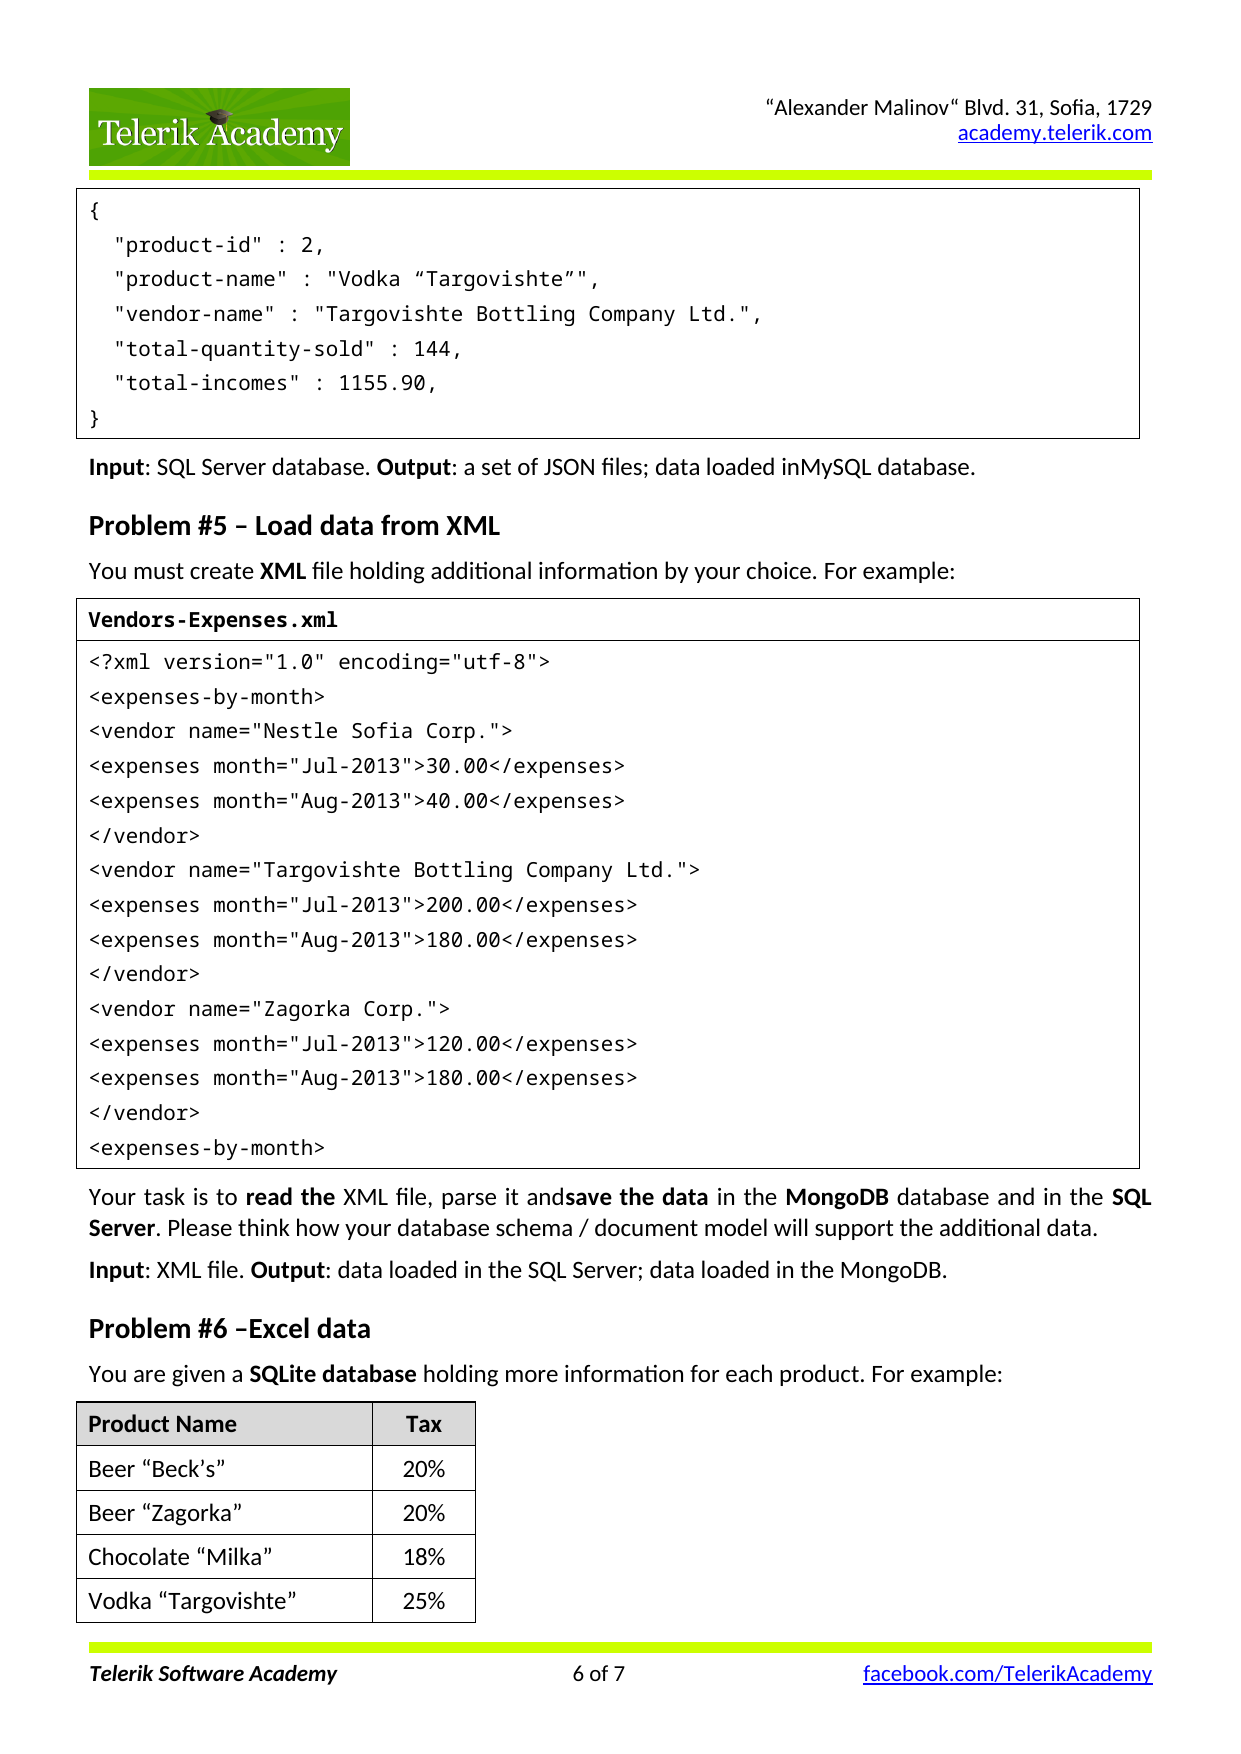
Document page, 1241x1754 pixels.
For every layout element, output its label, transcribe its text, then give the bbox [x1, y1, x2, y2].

text You are given a SQLite database holding more information for each product. For example: [89, 1358, 1152, 1389]
table_cell { "product-id" : 2, "product-name" : "Vodka “Targovishte”", "vendor-name" : "Targovishte Bottling Company Ltd.", "total-quantity-sold" : 144, "total-incomes" : 1155.90, } [77, 189, 1139, 438]
table_header Product Name [77, 1403, 372, 1445]
table_header Tax [373, 1403, 475, 1445]
text Your task is to read the XML file, parse it andsave the data in the MongoDB database and in the SQL Server. Please think how your database schema / document model will support the additional data. [89, 1181, 1152, 1242]
table_cell Chocolate “Milka” [77, 1535, 372, 1578]
table_cell 25% [373, 1579, 475, 1622]
table_cell <?xml version="1.0" encoding="utf-8"> <expenses-by-month> <vendor name="Nestle Sofia Corp."> <expenses month="Jul-2013">30.00</expenses> <expenses month="Aug-2013">40.00</expenses> </vendor> <vendor name="Targovishte Bottling Company Ltd."> <expenses month="Jul-2013">200.00</expenses> <expenses month="Aug-2013">180.00</expenses> </vendor> <vendor name="Zagorka Corp."> <expenses month="Jul-2013">120.00</expenses> <expenses month="Aug-2013">180.00</expenses> </vendor> <expenses-by-month> [77, 641, 1139, 1168]
text You must create XML file holding additional information by your choice. For example: [89, 555, 1152, 586]
text Input: SQL Server database. Output: a set of JSON files; data loaded inMySQL database. [89, 451, 1152, 482]
table_cell Beer “Beck’s” [77, 1446, 372, 1489]
table_cell 20% [373, 1446, 475, 1489]
table_cell Beer “Zagorka” [77, 1491, 372, 1533]
table_cell 18% [373, 1535, 475, 1578]
text Input: XML file. Output: data loaded in the SQL Server; data loaded in the MongoDB. [89, 1255, 1152, 1285]
table_cell 20% [373, 1491, 475, 1533]
subtitle Problem #5 – Load data from XML [89, 507, 1152, 542]
picture [89, 88, 350, 166]
subtitle Problem #6 –Excel data [89, 1310, 1152, 1346]
table_header Vendors-Expenses.xml [77, 599, 1139, 640]
table_cell Vodka “Targovishte” [77, 1579, 372, 1622]
